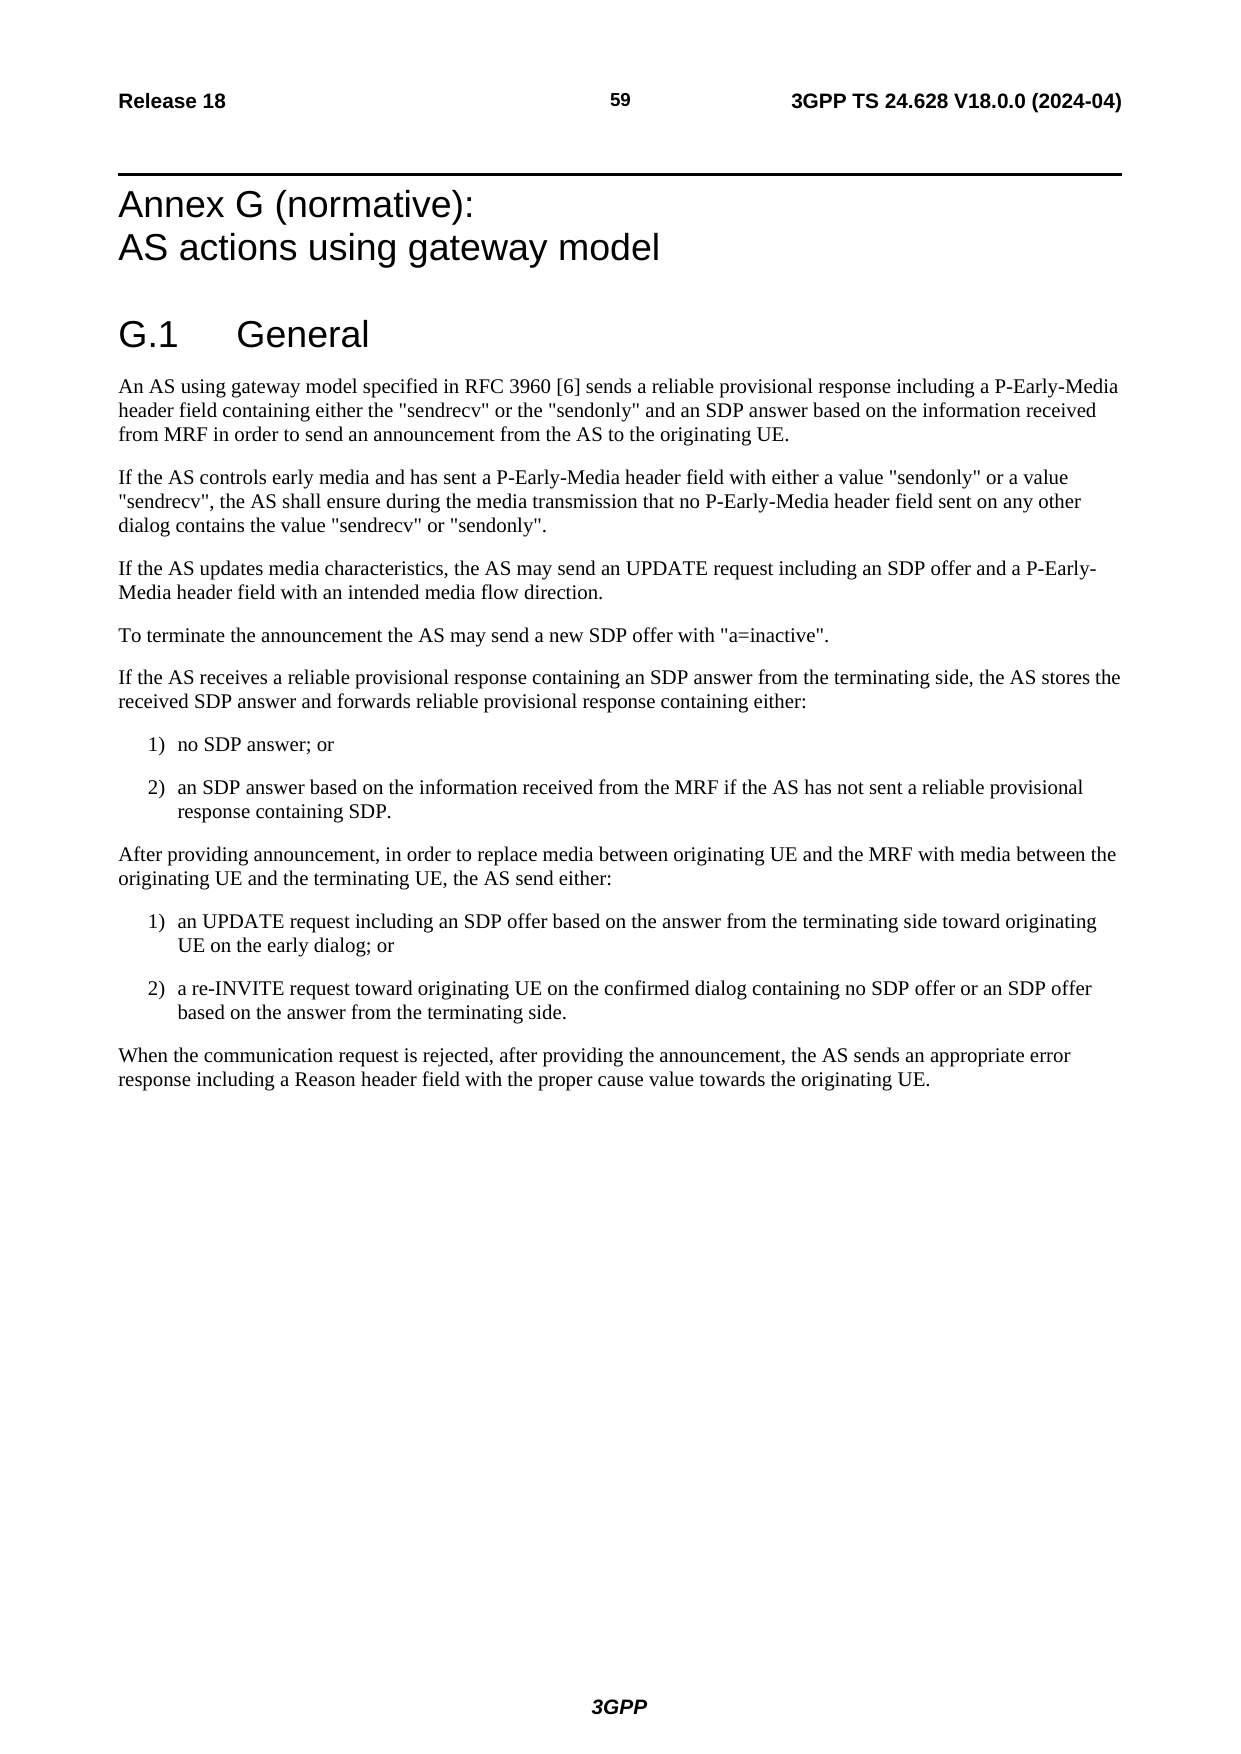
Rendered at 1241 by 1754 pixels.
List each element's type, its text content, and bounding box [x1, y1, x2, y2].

text 2) a re-INVITE request toward originating UE on the confirmed dialog containing no SDP offer or an SDP offer based on the answer from the terminating side. [148, 976, 1122, 1024]
text An AS using gateway model specified in RFC 3960 [6] sends a reliable provisional response including a P-Early-Media header field containing either the "sendrecv" or the "sendonly" and an SDP answer based on the information received from MRF in order to send an announcement from the AS to the originating UE. [118, 374, 1122, 446]
subtitle G.1 General [118, 302, 1122, 355]
text When the communication request is rejected, after providing the announcement, the AS sends an appropriate error response including a Reason header field with the proper cause value towards the originating UE. [118, 1042, 1122, 1091]
text To terminate the announcement the AS may send a new SDP offer with "a=inactive". [118, 622, 1122, 647]
subtitle Annex G (normative): AS actions using gateway model [118, 176, 1122, 268]
text If the AS controls early media and has sent a P-Early-Media header field with either a value "sendonly" or a value "sendrecv", the AS shall ensure during the media transmission that no P-Early-Media header field sent on any other dialog contains the value "sendrecv" or "sendonly". [118, 465, 1122, 537]
text If the AS receives a reliable provisional response containing an SDP answer from the terminating side, the AS stores the received SDP answer and forwards reliable provisional response containing either: [118, 665, 1122, 713]
text After providing announcement, in order to replace media between originating UE and the MRF with media between the originating UE and the terminating UE, the AS send either: [118, 842, 1122, 890]
text 1) no SDP answer; or [148, 732, 1122, 756]
text 2) an SDP answer based on the information received from the MRF if the AS has not sent a reliable provisional response containing SDP. [148, 775, 1122, 823]
text If the AS updates media characteristics, the AS may send an UPDATE request including an SDP offer and a P-Early-Media header field with an intended media flow direction. [118, 556, 1122, 604]
text 1) an UPDATE request including an SDP offer based on the answer from the terminating side toward originating UE on the early dialog; or [148, 909, 1122, 957]
